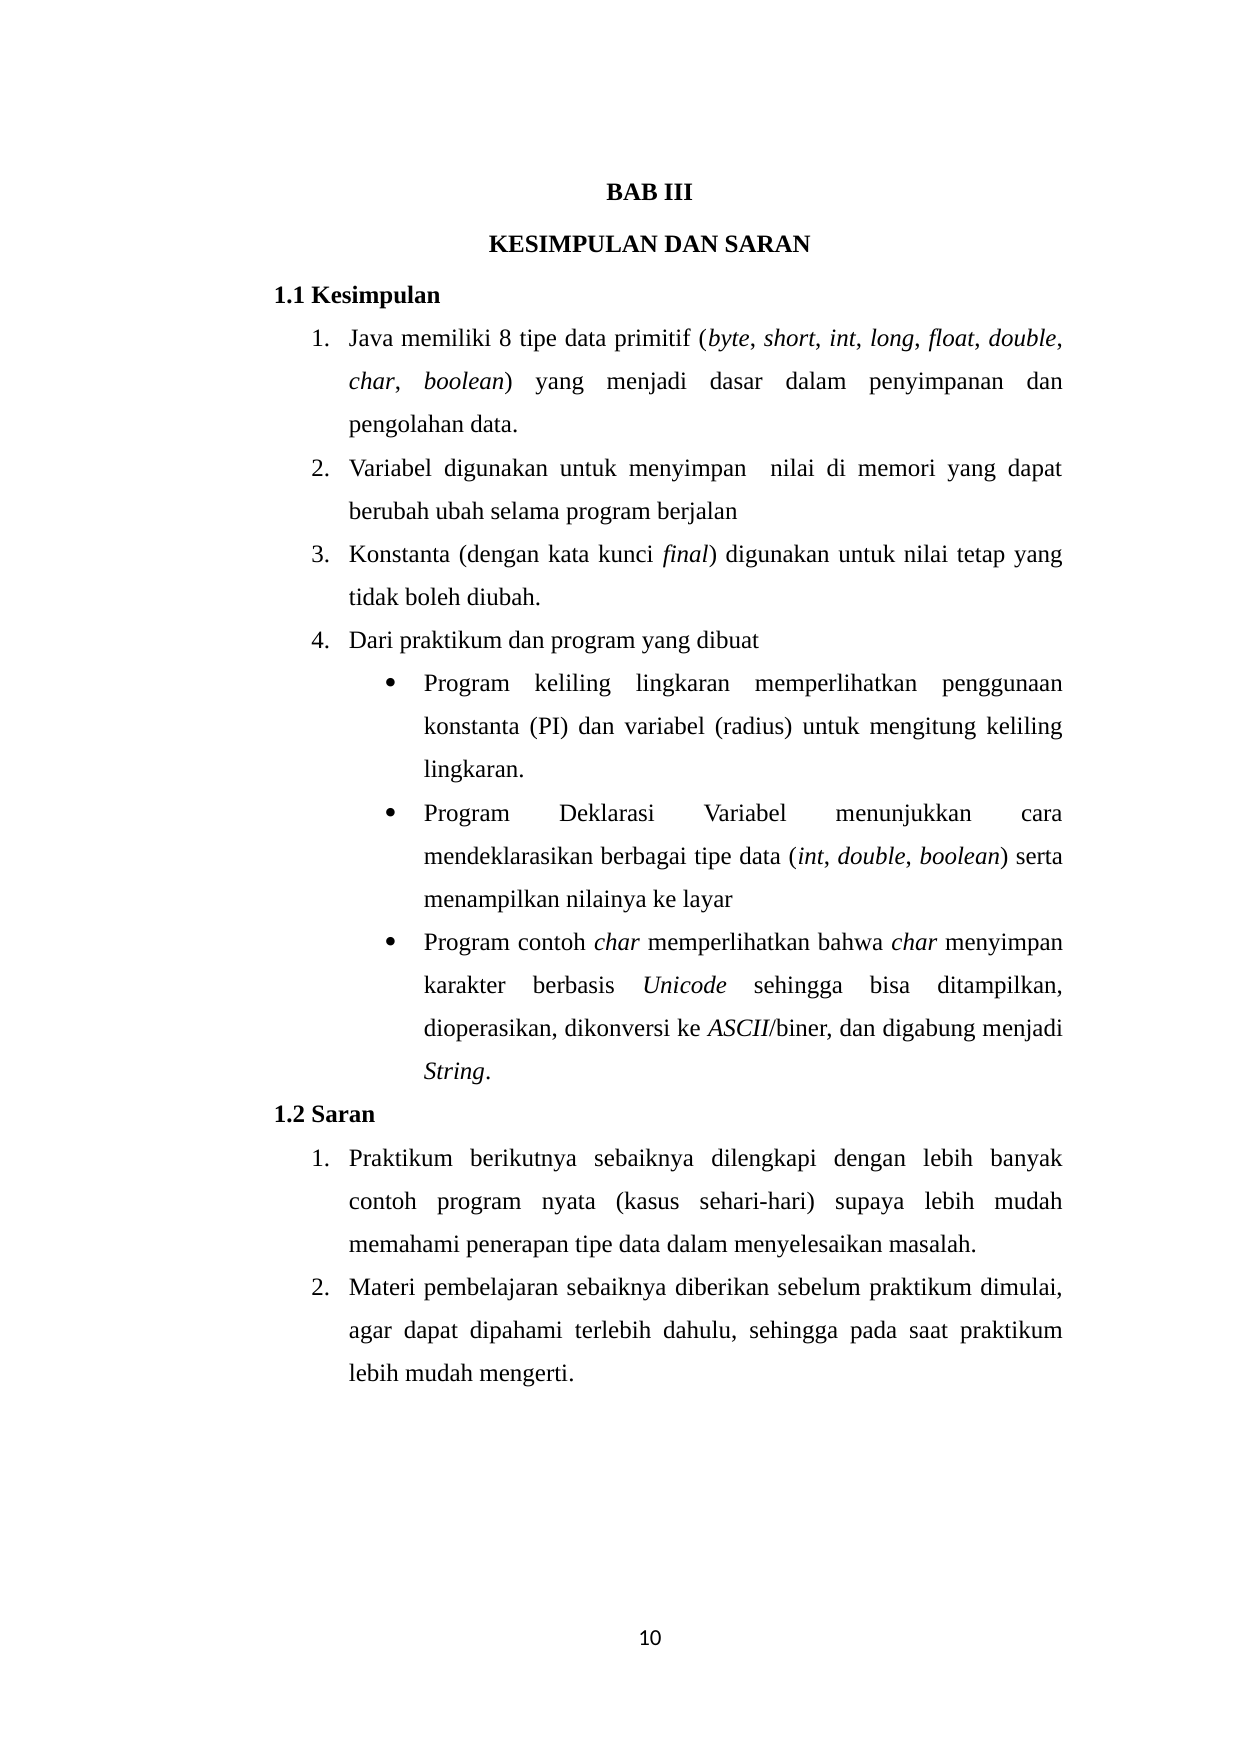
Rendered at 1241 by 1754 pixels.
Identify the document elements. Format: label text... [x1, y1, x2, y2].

subtitle KESIMPULAN DAN SARAN [236, 229, 1063, 257]
subtitle BAB III [236, 177, 1063, 206]
list Dari praktikum dan program yang dibuat [311, 625, 1063, 654]
list Java memiliki 8 tipe data primitif (byte, short, int, long, float, double, char, boolean) yang menjadi dasar dalam penyimpanan dan pengolahan data. [311, 323, 1063, 438]
list Materi pembelajaran sebaiknya diberikan sebelum praktikum dimulai, agar dapat dipahami terlebih dahulu, sehingga pada saat praktikum lebih mudah mengerti. [311, 1272, 1063, 1387]
list Praktikum berikutnya sebaiknya dilengkapi dengan lebih banyak contoh program nyata (kasus sehari-hari) supaya lebih mudah memahami penerapan tipe data dalam menyelesaikan masalah. [311, 1143, 1063, 1258]
list Program keliling lingkaran memperlihatkan penggunaan konstanta (PI) dan variabel (radius) untuk mengitung keliling lingkaran. [386, 668, 1063, 783]
list Program Deklarasi Variabel menunjukkan cara mendeklarasikan berbagai tipe data (int, double, boolean) serta menampilkan nilainya ke layar [386, 798, 1063, 913]
list Program contoh char memperlihatkan bahwa char menyimpan karakter berbasis Unicode sehingga bisa ditampilkan, dioperasikan, dikonversi ke ASCII/biner, dan digabung menjadi String. [386, 927, 1063, 1085]
list Saran [274, 1099, 1063, 1128]
list Variabel digunakan untuk menyimpan nilai di memori yang dapat berubah ubah selama program berjalan [311, 453, 1063, 524]
list Konstanta (dengan kata kunci final) digunakan untuk nilai tetap yang tidak boleh diubah. [311, 539, 1063, 611]
list Kesimpulan [274, 280, 1063, 309]
